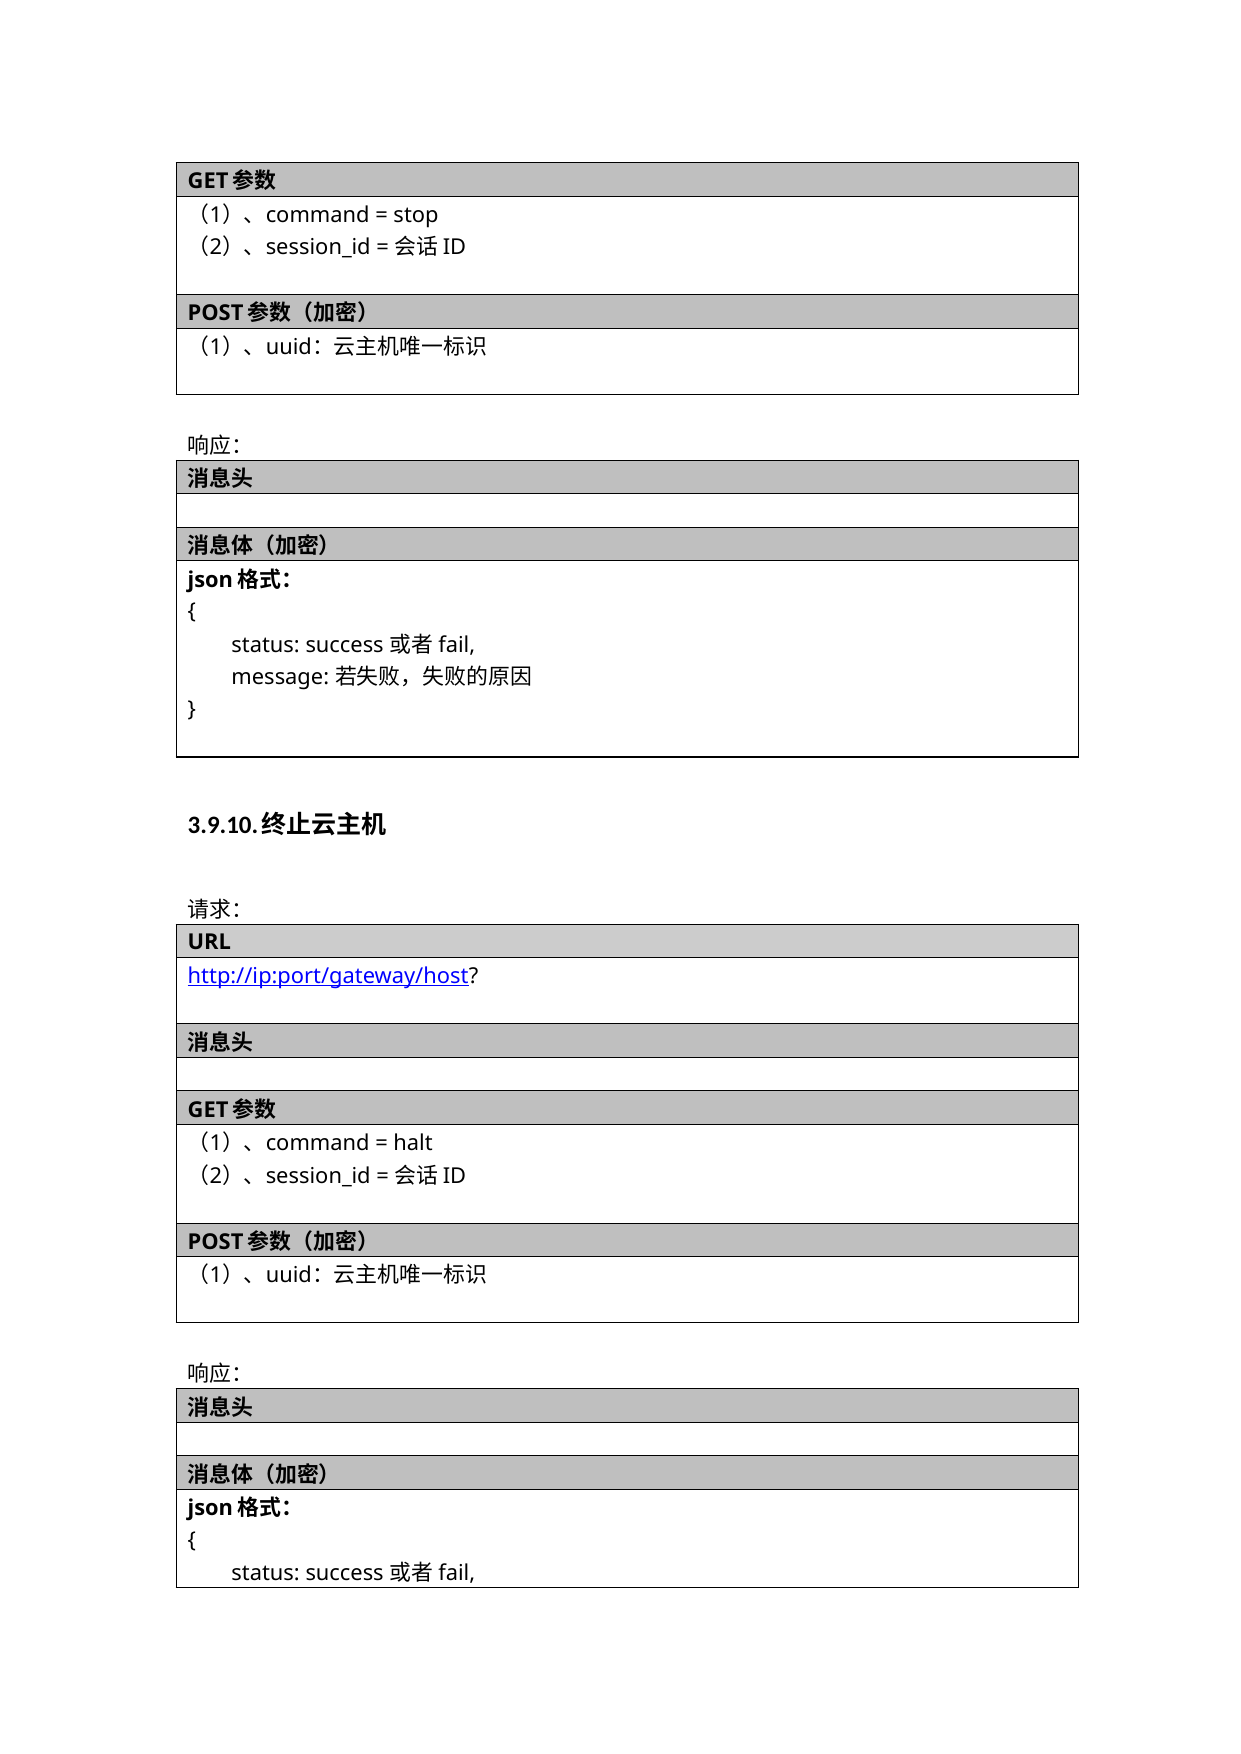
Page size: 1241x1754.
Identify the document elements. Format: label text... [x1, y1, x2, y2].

list 终止云主机 [187, 790, 1053, 855]
table_cell 消息头 [177, 1024, 1078, 1057]
text 响应： [187, 427, 1053, 460]
text 请求： [187, 891, 1053, 924]
table_cell POST参数（加密） [177, 295, 1078, 328]
table_header 消息头 [177, 461, 1078, 493]
table_cell [177, 1058, 1078, 1090]
table_cell GET参数 [177, 163, 1078, 196]
table_cell POST参数（加密） [177, 1224, 1078, 1256]
table_cell （1）、command = halt （2）、session_id = 会话ID [177, 1125, 1078, 1222]
table_cell json格式： { status: success 或者 fail, message: 若失败，失败的原因 } [177, 561, 1078, 756]
table_cell json格式： { status: success 或者 fail, message: 若失败，失败的原因 } [177, 1490, 1078, 1587]
table_cell [177, 1423, 1078, 1455]
table_cell [177, 494, 1078, 527]
table_cell http://ip:port/gateway/host? [177, 958, 1078, 1023]
table_header URL [177, 925, 1078, 957]
table_cell 消息体（加密） [177, 528, 1078, 560]
table_cell （1）、command = stop （2）、session_id = 会话ID [177, 197, 1078, 294]
table_cell （1）、uuid：云主机唯一标识 [177, 1257, 1078, 1322]
table_cell （1）、uuid：云主机唯一标识 [177, 329, 1078, 394]
text 响应： [187, 1356, 1053, 1388]
table_cell 消息体（加密） [177, 1456, 1078, 1489]
table_header 消息头 [177, 1389, 1078, 1422]
table_cell GET参数 [177, 1091, 1078, 1124]
